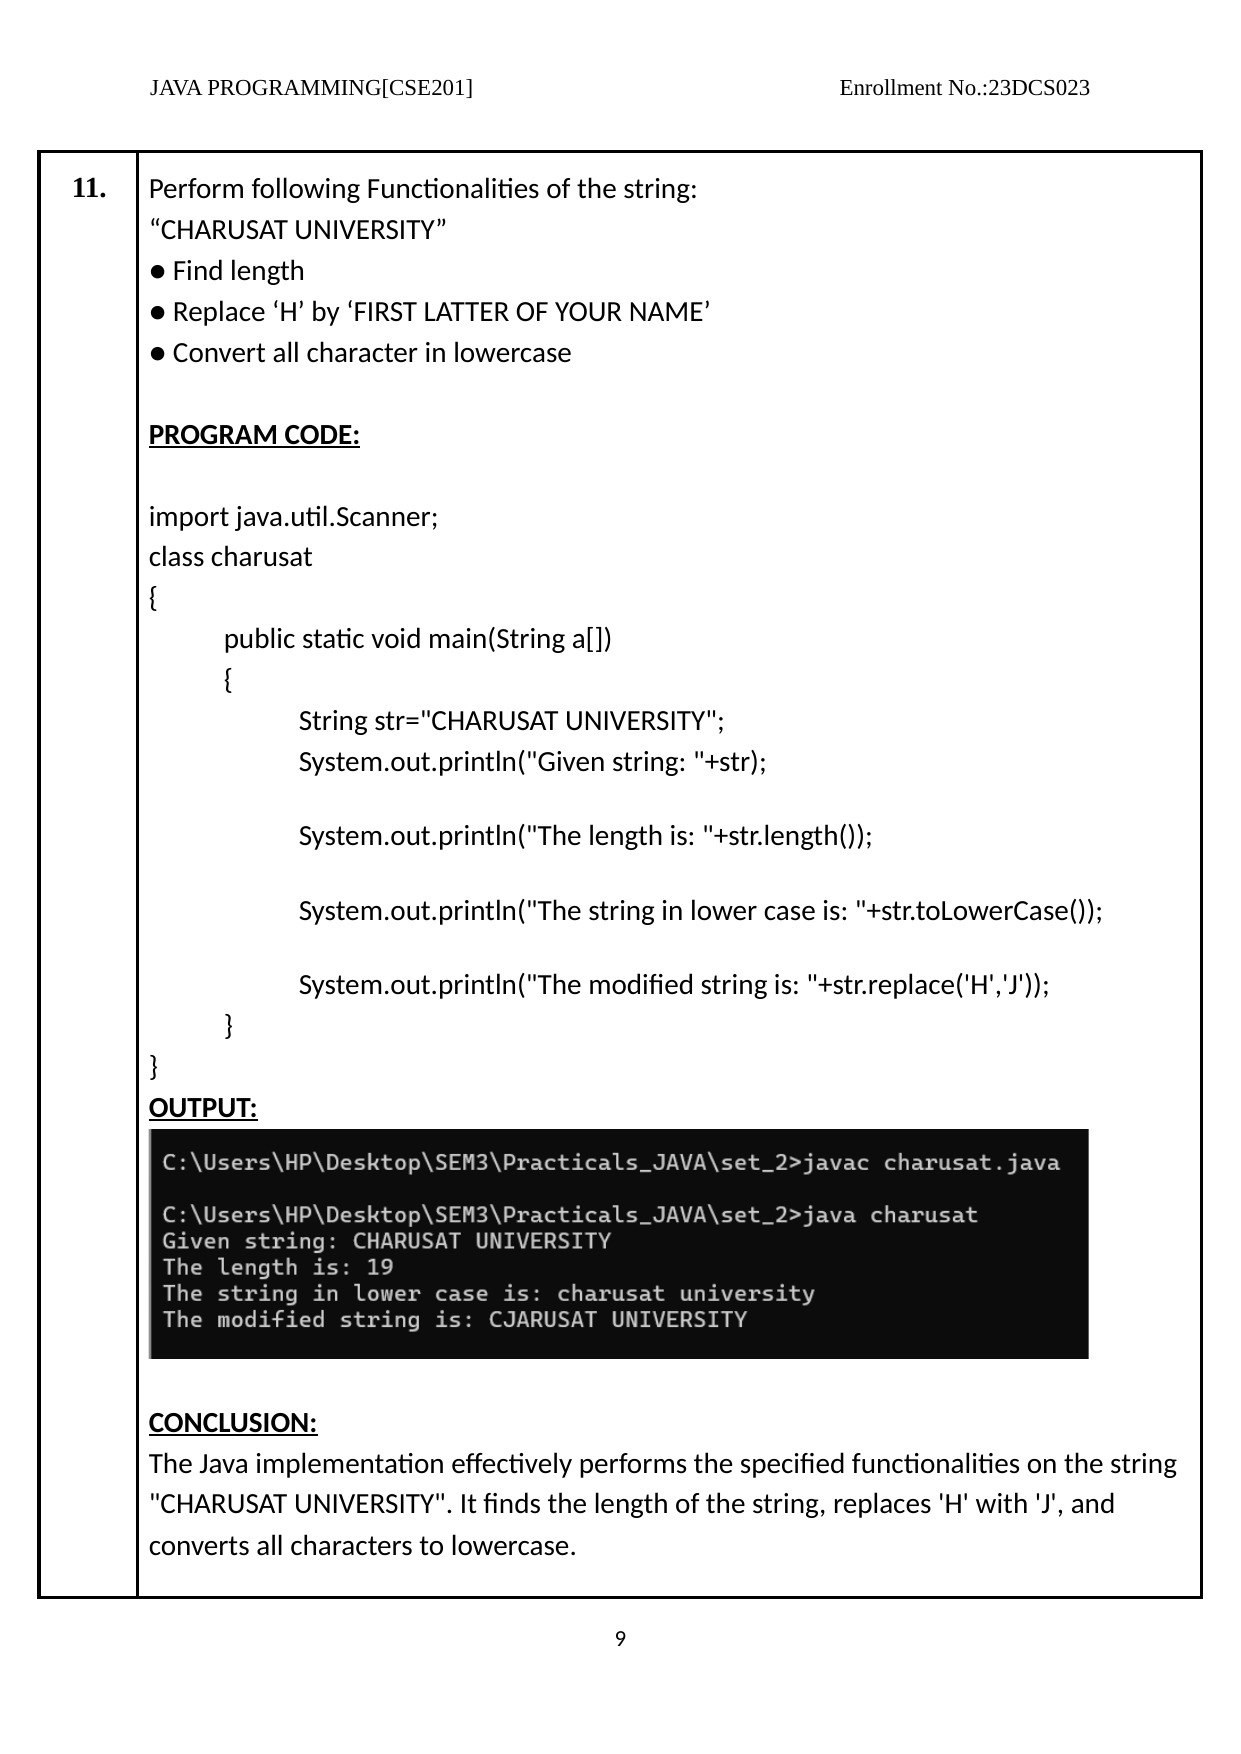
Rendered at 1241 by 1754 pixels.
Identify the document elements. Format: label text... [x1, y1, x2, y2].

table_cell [139, 153, 1200, 1596]
table_cell 11. Supp: [41, 153, 136, 1596]
picture [148, 1129, 1089, 1359]
